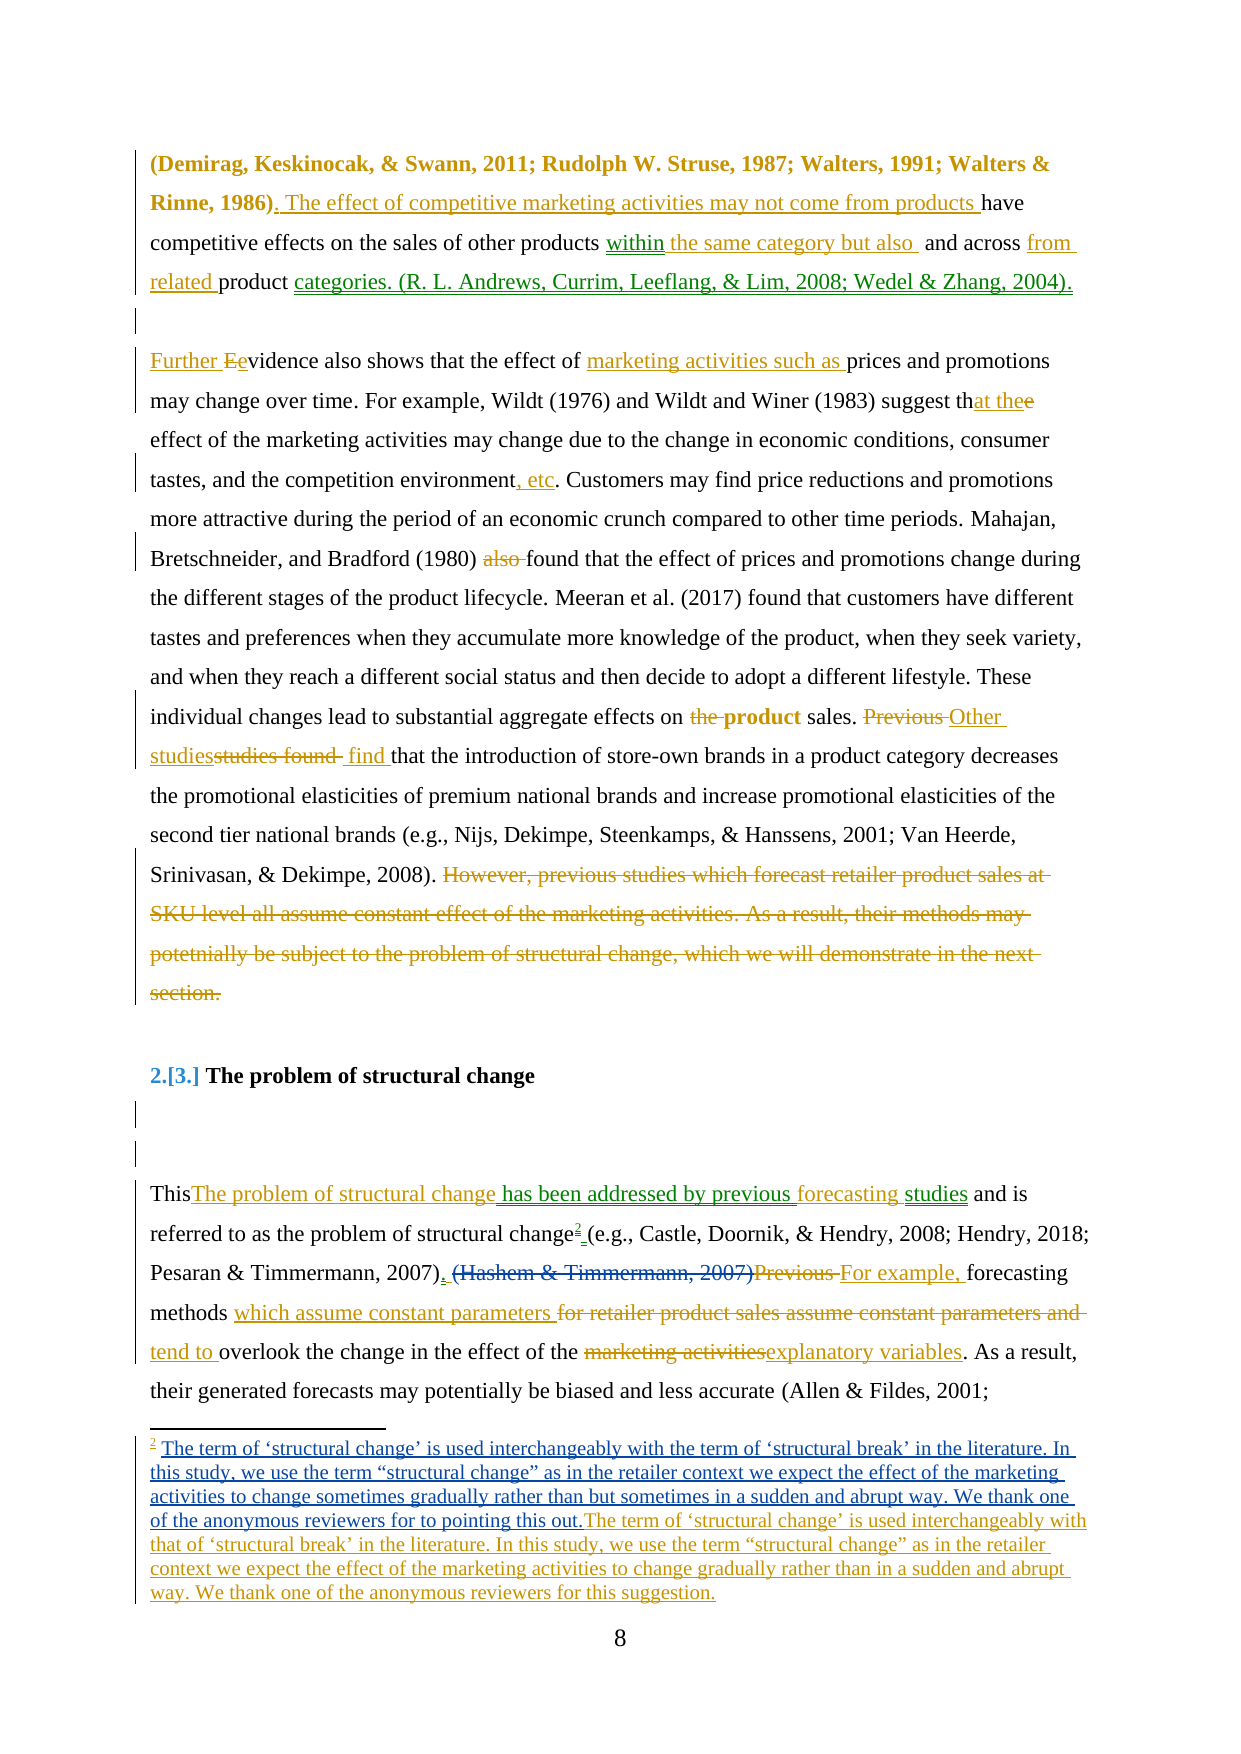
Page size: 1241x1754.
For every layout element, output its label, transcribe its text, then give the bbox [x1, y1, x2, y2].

text vidence also shows that the effect of prices and promotions may change over time. For example, Wildt (1976) and Wildt and Winer (1983) suggest th effect of the marketing activities may change due to the change in economic conditions, consumer tastes, and the competition environment. Customers may find price reductions and promotions more attractive during the period of an economic crunch compared to other time periods. Mahajan, Bretschneider, and Bradford (1980) found that the effect of prices and promotions change during the different stages of the product lifecycle. Meeran et al. (2017) found that customers have different tastes and preferences when they accumulate more knowledge of the product, when they seek variety, and when they reach a different social status and then decide to adopt a different lifestyle. These individual changes lead to substantial aggregate effects on product sales. that the introduction of store-own brands in a product category decreases the promotional elasticities of premium national brands and increase promotional elasticities of the second tier national brands (e.g., Nijs, Dekimpe, Steenkamps, & Hanssens, 2001; Van Heerde, Srinivasan, & Dekimpe, 2008). [150, 347, 1090, 1005]
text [150, 150, 1090, 295]
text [150, 1180, 1090, 1404]
subtitle The problem of structural change [150, 1062, 1090, 1088]
